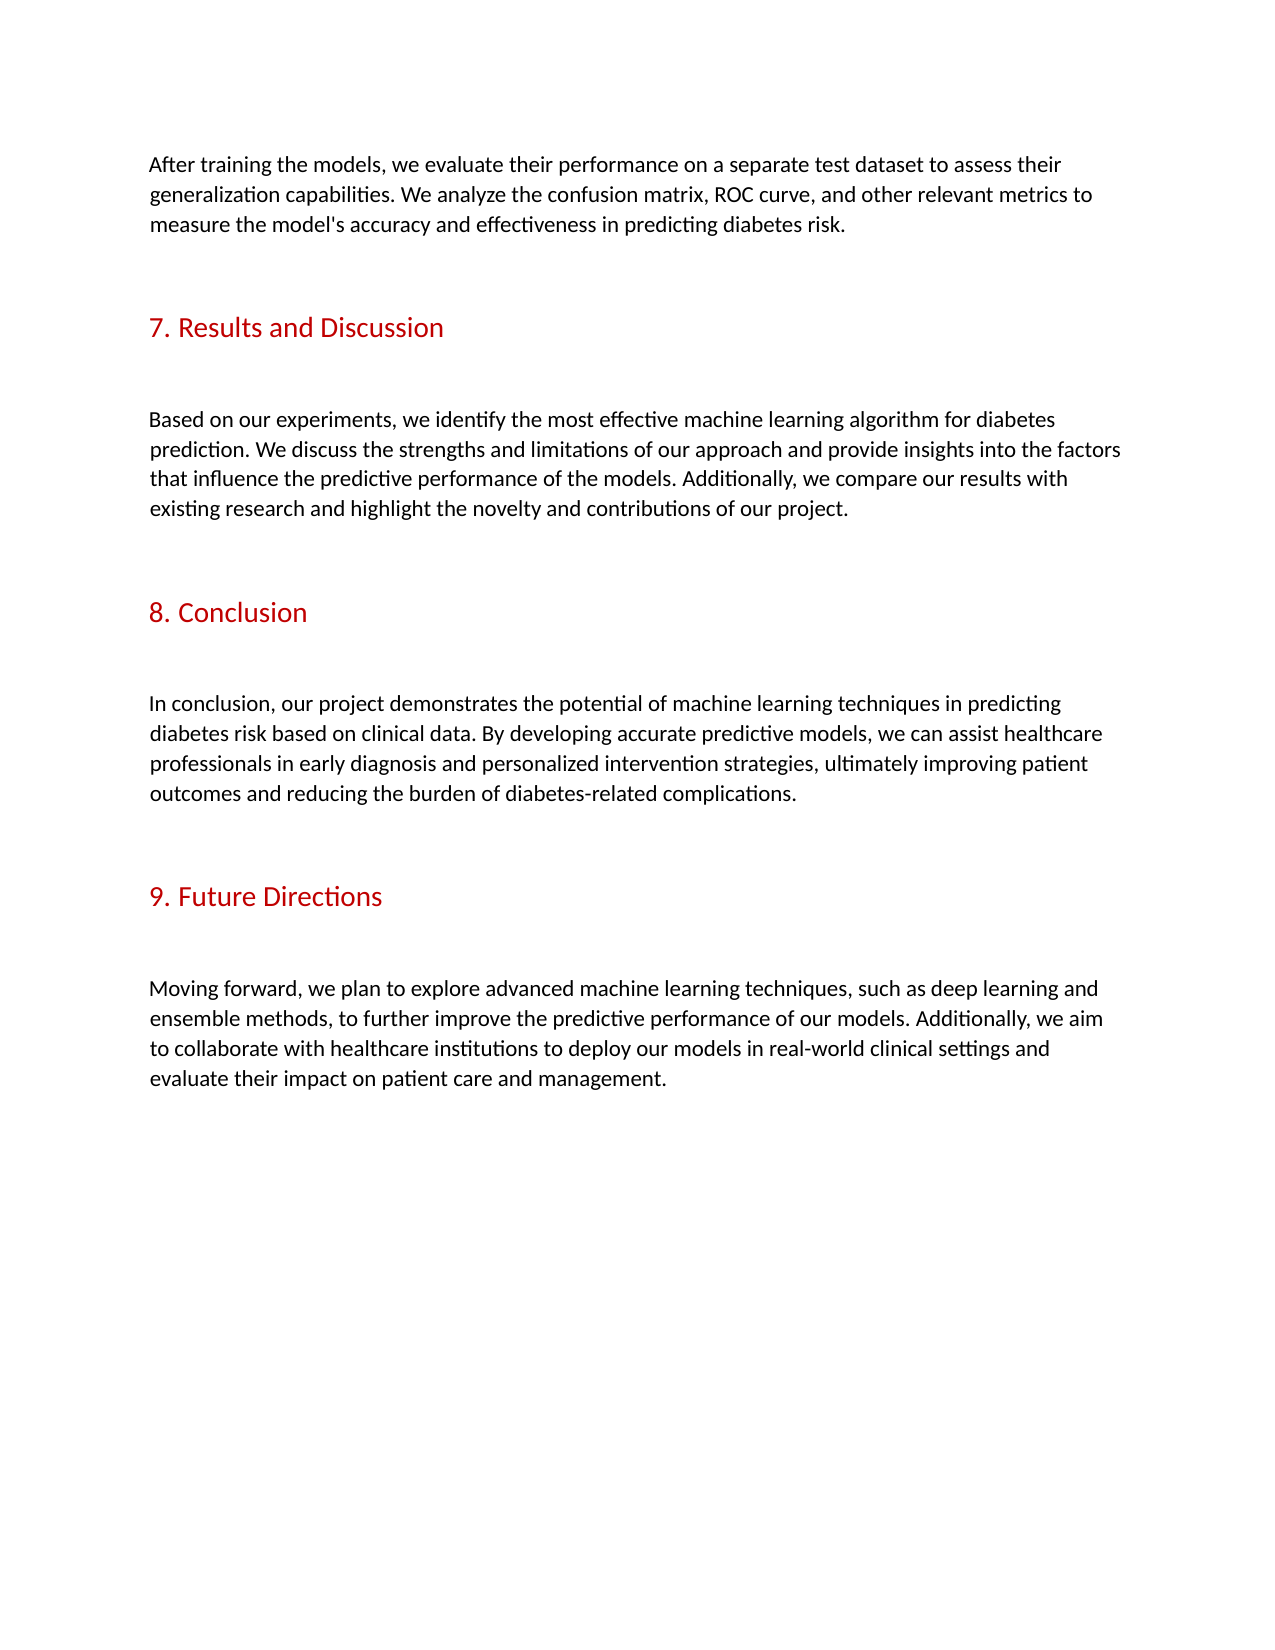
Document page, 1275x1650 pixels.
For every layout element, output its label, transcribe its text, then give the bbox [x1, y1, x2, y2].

text Based on our experiments, we identify the most effective machine learning algorithm for diabetes prediction. We discuss the strengths and limitations of our approach and provide insights into the factors that influence the predictive performance of the models. Additionally, we compare our results with existing research and highlight the novelty and contributions of our project. [148, 405, 1124, 522]
subtitle Future Directions [148, 878, 1124, 914]
subtitle Results and Discussion [148, 309, 1124, 344]
text In conclusion, our project demonstrates the potential of machine learning techniques in predicting diabetes risk based on clinical data. By developing accurate predictive models, we can assist healthcare professionals in early diagnosis and personalized intervention strategies, ultimately improving patient outcomes and reducing the burden of diabetes-related complications. [148, 689, 1124, 807]
text Moving forward, we plan to explore advanced machine learning techniques, such as deep learning and ensemble methods, to further improve the predictive performance of our models. Additionally, we aim to collaborate with healthcare institutions to deploy our models in real-world clinical settings and evaluate their impact on patient care and management. [148, 974, 1124, 1092]
text After training the models, we evaluate their performance on a separate test dataset to assess their generalization capabilities. We analyze the confusion matrix, ROC curve, and other relevant metrics to measure the model's accuracy and effectiveness in predicting diabetes risk. [148, 150, 1124, 238]
subtitle Conclusion [148, 594, 1124, 629]
